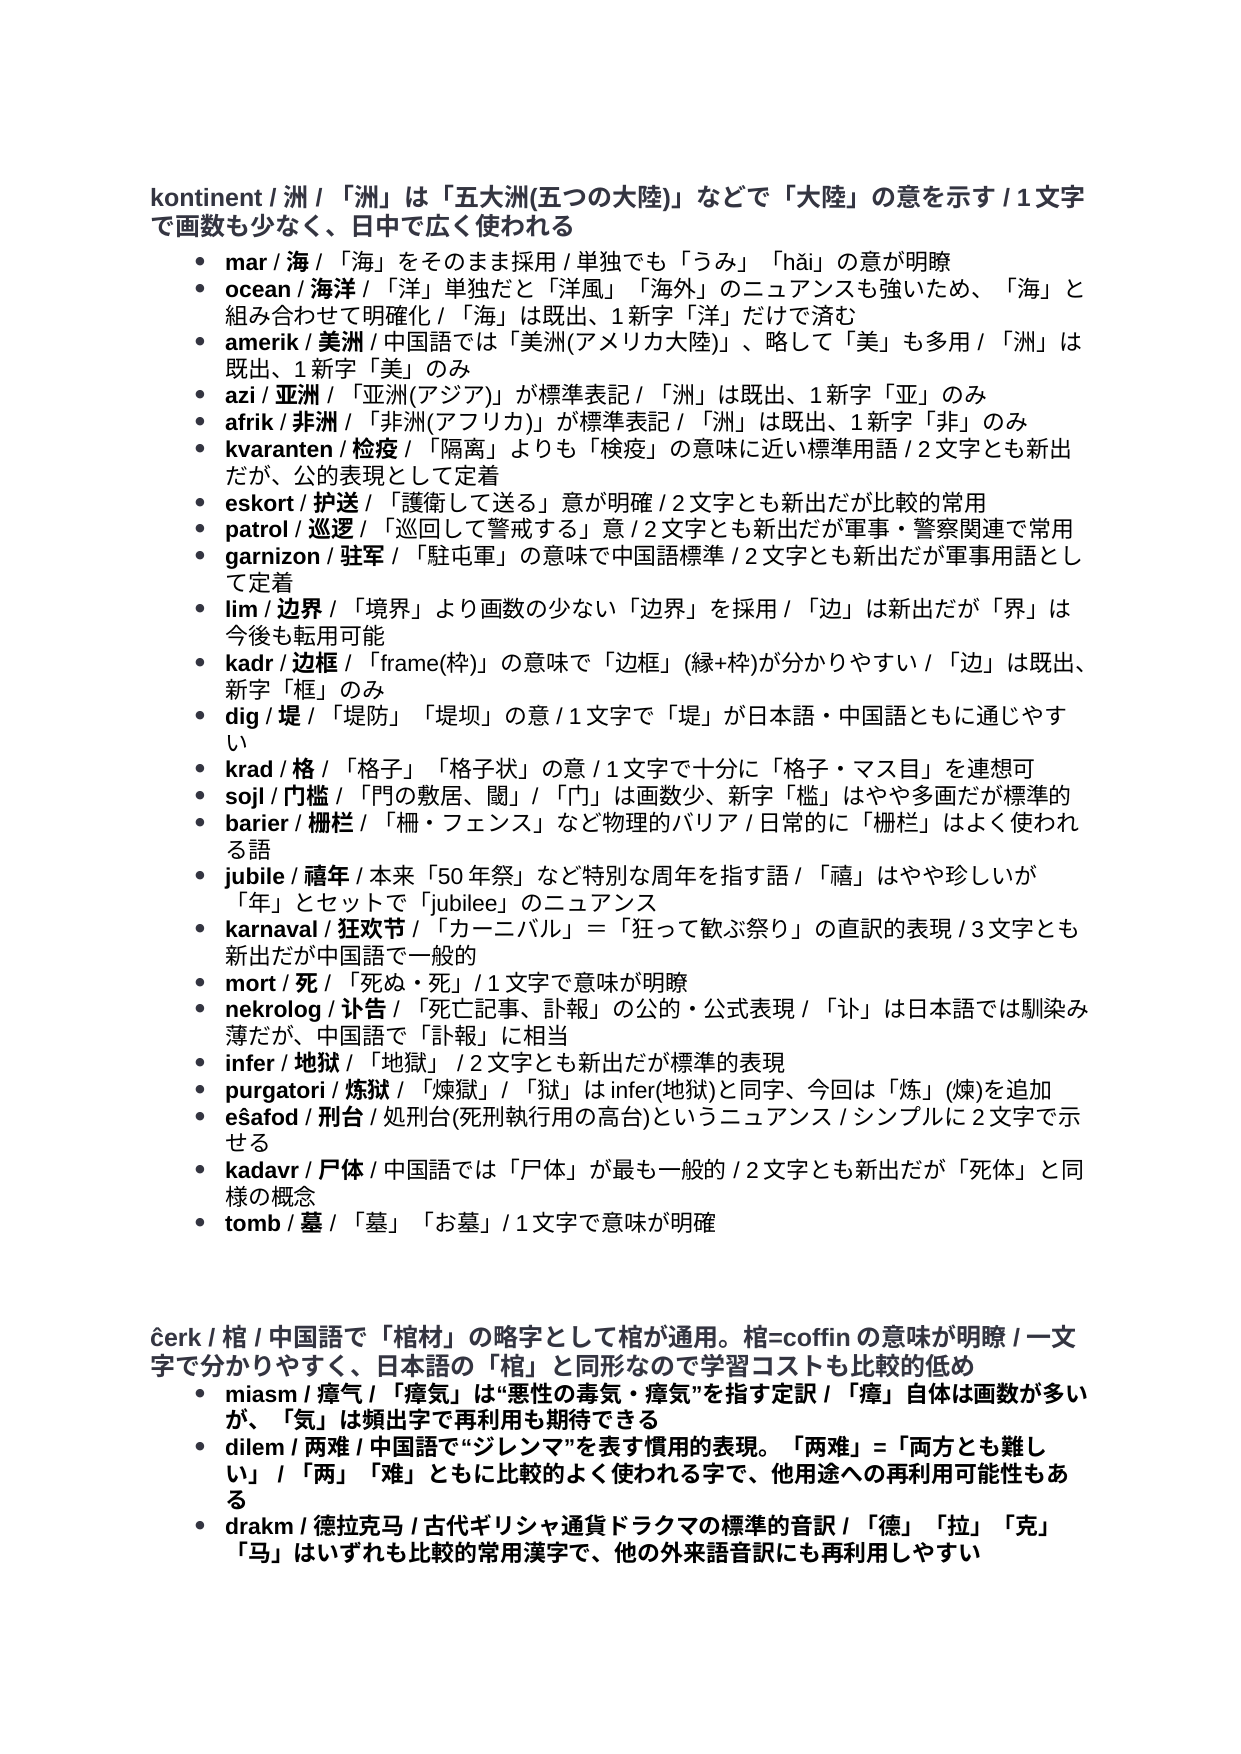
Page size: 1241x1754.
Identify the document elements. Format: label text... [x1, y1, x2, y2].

text ĉerk / 棺 / 中国語で「棺材」の略字として棺が通用。棺=coffinの意味が明瞭 / 一文字で分かりやすく、日本語の「棺」と同形なので学習コストも比較的低め [150, 1323, 1090, 1381]
list krad / 格 / 「格子」「格子状」の意 / 1文字で十分に「格子・マス目」を連想可 [196, 756, 1090, 783]
list purgatori / 炼狱 / 「煉獄」/ 「狱」はinfer(地狱)と同字、今回は「炼」(煉)を追加 [196, 1077, 1090, 1103]
list dig / 堤 / 「堤防」「堤坝」の意 / 1文字で「堤」が日本語・中国語ともに通じやすい [196, 703, 1090, 756]
list afrik / 非洲 / 「非洲(アフリカ)」が標準表記 / 「洲」は既出、1新字「非」のみ [196, 409, 1090, 436]
list karnaval / 狂欢节 / 「カーニバル」＝「狂って歓ぶ祭り」の直訳的表現 / 3文字とも新出だが中国語で一般的 [196, 916, 1090, 969]
list infer / 地狱 / 「地獄」 / 2文字とも新出だが標準的表現 [196, 1050, 1090, 1077]
list amerik / 美洲 / 中国語では「美洲(アメリカ大陸)」、略して「美」も多用 / 「洲」は既出、1新字「美」のみ [196, 329, 1090, 382]
list dilem / 两难 / 中国語で“ジレンマ”を表す慣用的表現。「两难」=「両方とも難しい」 / 「两」「难」ともに比較的よく使われる字で、他用途への再利用可能性もある [196, 1434, 1090, 1513]
list eskort / 护送 / 「護衛して送る」意が明確 / 2文字とも新出だが比較的常用 [196, 489, 1090, 516]
list drakm / 德拉克马 / 古代ギリシャ通貨ドラクマの標準的音訳 / 「德」「拉」「克」「马」はいずれも比較的常用漢字で、他の外来語音訳にも再利用しやすい [196, 1513, 1090, 1567]
list patrol / 巡逻 / 「巡回して警戒する」意 / 2文字とも新出だが軍事・警察関連で常用 [196, 516, 1090, 543]
text kontinent / 洲 / 「洲」は「五大洲(五つの大陸)」などで「大陸」の意を示す / 1文字で画数も少なく、日中で広く使われる [150, 183, 1090, 241]
list mar / 海 / 「海」をそのまま採用 / 単独でも「うみ」「hǎi」の意が明瞭 [196, 249, 1090, 276]
list jubile / 禧年 / 本来「50年祭」など特別な周年を指す語 / 「禧」はやや珍しいが「年」とセットで「jubilee」のニュアンス [196, 863, 1090, 916]
list lim / 边界 / 「境界」より画数の少ない「边界」を採用 / 「边」は新出だが「界」は今後も転用可能 [196, 596, 1090, 650]
list ocean / 海洋 / 「洋」単独だと「洋風」「海外」のニュアンスも強いため、「海」と組み合わせて明確化 / 「海」は既出、1新字「洋」だけで済む [196, 276, 1090, 329]
list eŝafod / 刑台 / 処刑台(死刑執行用の高台)というニュアンス / シンプルに2文字で示せる [196, 1103, 1090, 1157]
list nekrolog / 讣告 / 「死亡記事、訃報」の公的・公式表現 / 「讣」は日本語では馴染み薄だが、中国語で「訃報」に相当 [196, 996, 1090, 1050]
list miasm / 瘴气 / 「瘴気」は“悪性の毒気・瘴気”を指す定訳 / 「瘴」自体は画数が多いが、「気」は頻出字で再利用も期待できる [196, 1381, 1090, 1434]
list barier / 栅栏 / 「柵・フェンス」など物理的バリア / 日常的に「栅栏」はよく使われる語 [196, 810, 1090, 863]
list tomb / 墓 / 「墓」「お墓」/ 1文字で意味が明確 [196, 1210, 1090, 1237]
list sojl / 门槛 / 「門の敷居、閾」/ 「门」は画数少、新字「槛」はやや多画だが標準的 [196, 783, 1090, 810]
list kadr / 边框 / 「frame(枠)」の意味で「边框」(縁+枠)が分かりやすい / 「边」は既出、新字「框」のみ [196, 650, 1090, 703]
list azi / 亚洲 / 「亚洲(アジア)」が標準表記 / 「洲」は既出、1新字「亚」のみ [196, 382, 1090, 409]
list kvaranten / 检疫 / 「隔离」よりも「検疫」の意味に近い標準用語 / 2文字とも新出だが、公的表現として定着 [196, 436, 1090, 489]
list kadavr / 尸体 / 中国語では「尸体」が最も一般的 / 2文字とも新出だが「死体」と同様の概念 [196, 1157, 1090, 1210]
list mort / 死 / 「死ぬ・死」/ 1文字で意味が明瞭 [196, 969, 1090, 996]
list garnizon / 驻军 / 「駐屯軍」の意味で中国語標準 / 2文字とも新出だが軍事用語として定着 [196, 543, 1090, 596]
